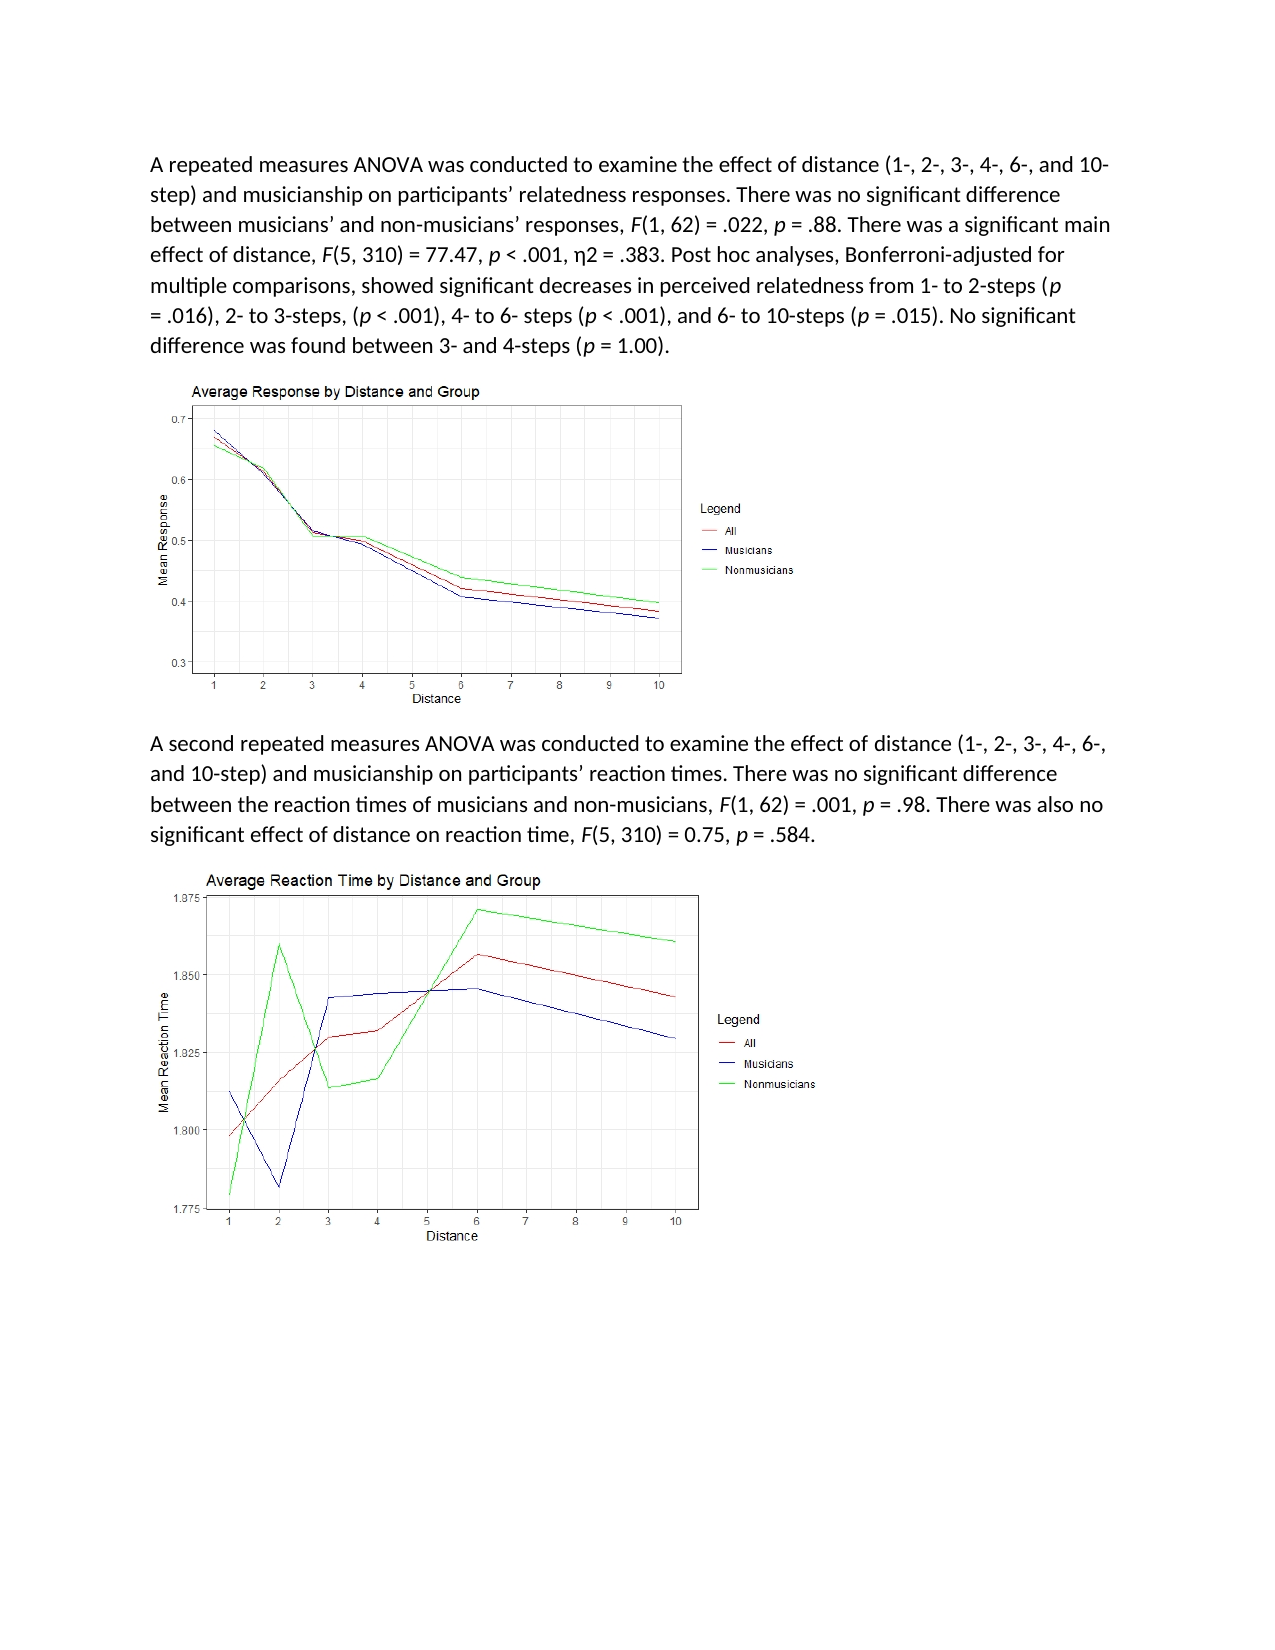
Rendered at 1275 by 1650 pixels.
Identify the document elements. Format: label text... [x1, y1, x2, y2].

text A repeated measures ANOVA was conducted to examine the effect of distance (1-, 2-, 3-, 4-, 6-, and 10-step) and musicianship on participants’ relatedness responses. There was no significant difference between musicians’ and non-musicians’ responses, F(1, 62) = .022, p = .88. There was a significant main effect of distance, F(5, 310) = 77.47, p < .001, η2 = .383. Post hoc analyses, Bonferroni-adjusted for multiple comparisons, showed significant decreases in perceived relatedness from 1- to 2-steps (p = .016), 2- to 3-steps, (p < .001), 4- to 6- steps (p < .001), and 6- to 10-steps (p = .015). No significant difference was found between 3- and 4-steps (p = 1.00). [150, 150, 1125, 359]
picture [150, 866, 829, 1249]
text A second repeated measures ANOVA was conducted to examine the effect of distance (1-, 2-, 3-, 4-, 6-, and 10-step) and musicianship on participants’ reaction times. There was no significant difference between the reaction times of musicians and non-musicians, F(1, 62) = .001, p = .98. There was also no significant effect of distance on reaction time, F(5, 310) = 0.75, p = .584. [150, 729, 1125, 848]
picture [150, 378, 806, 711]
